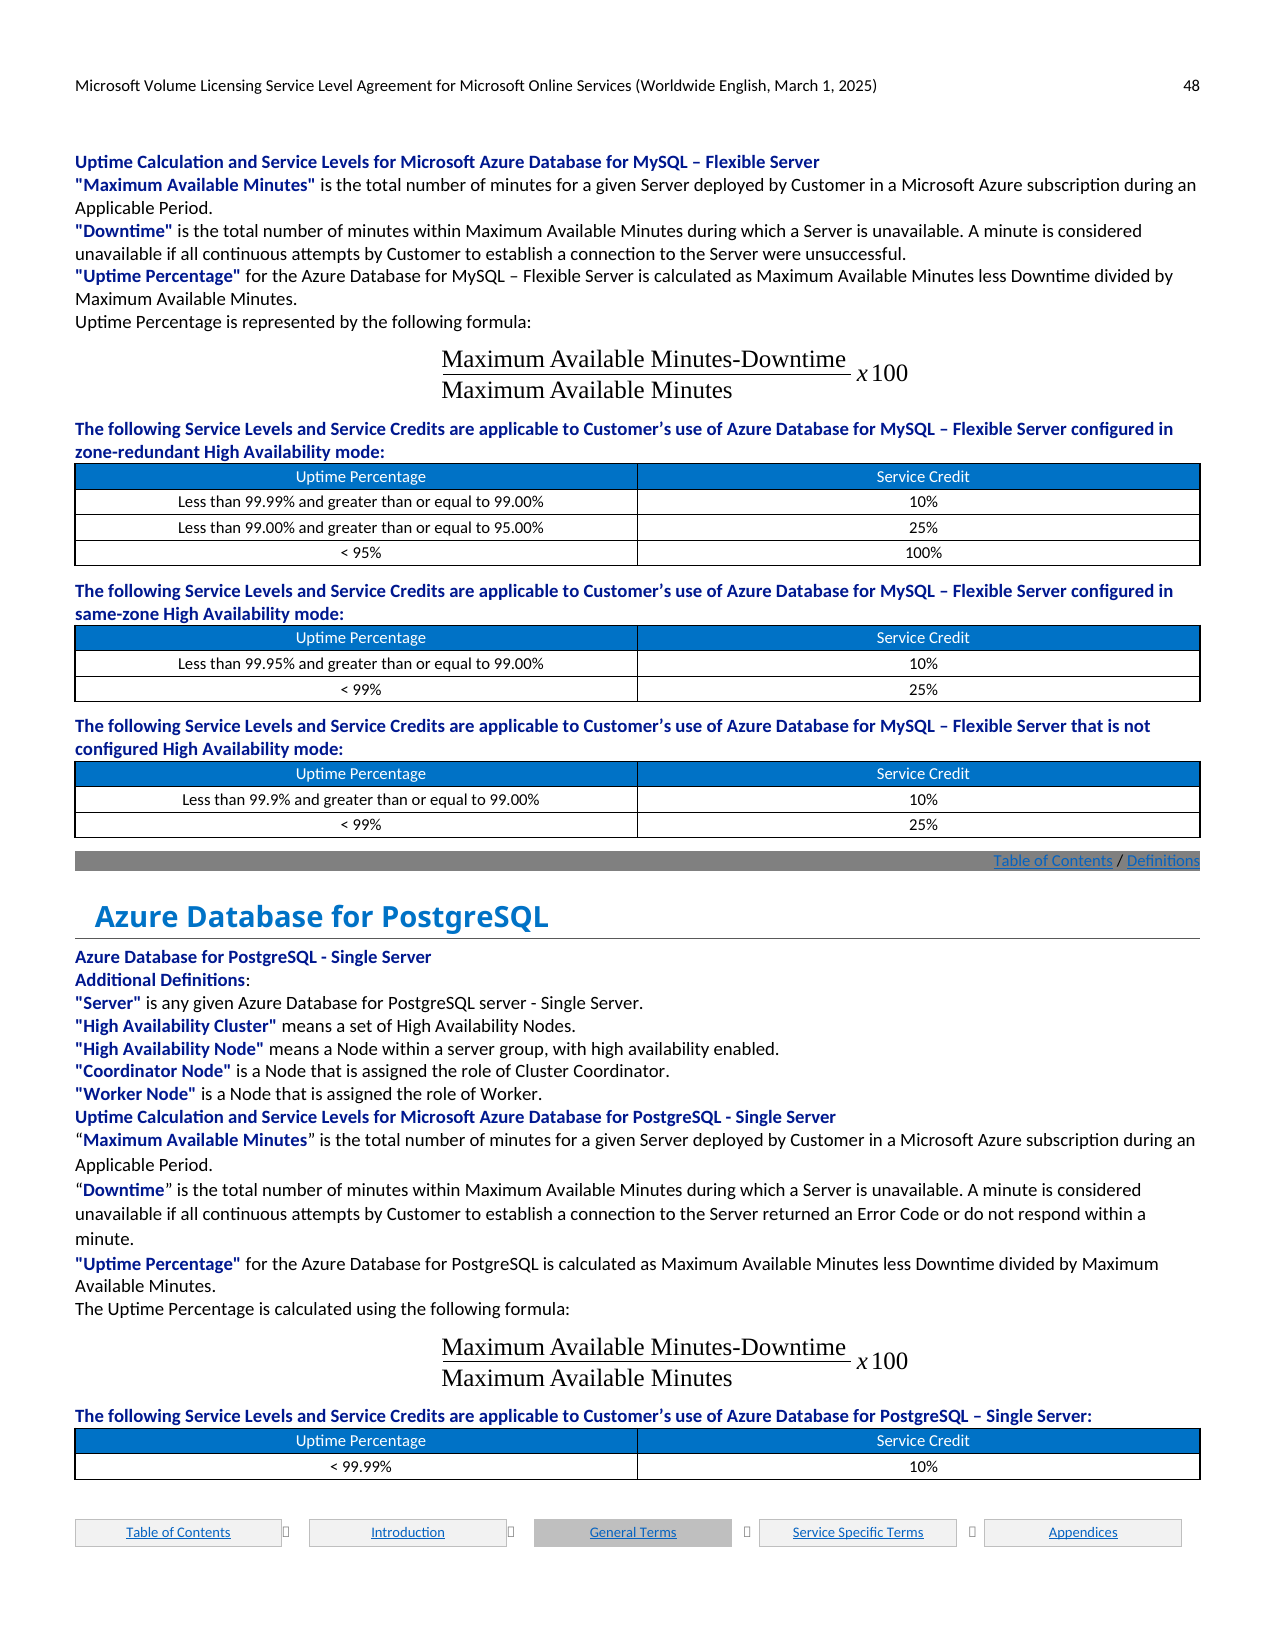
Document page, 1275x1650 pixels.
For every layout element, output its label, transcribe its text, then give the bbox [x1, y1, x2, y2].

text “Maximum Available Minutes” is the total number of minutes for a given Server deployed by Customer in a Microsoft Azure subscription during an Applicable Period. [75, 1128, 1200, 1176]
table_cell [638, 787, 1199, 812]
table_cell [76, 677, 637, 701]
list The following Service Levels and Service Credits are applicable to Customer’s use of Azure Database for MySQL – Flexible Server configured in same-zone High Availability mode: [75, 579, 1200, 624]
list "Uptime Percentage" for the Azure Database for MySQL – Flexible Server is calculated as Maximum Available Minutes less Downtime divided by Maximum Available Minutes. [75, 264, 1200, 310]
list "Maximum Available Minutes" is the total number of minutes for a given Server deployed by Customer in a Microsoft Azure subscription during an Applicable Period. [75, 173, 1200, 219]
list The following Service Levels and Service Credits are applicable to Customer’s use of Azure Database for MySQL – Flexible Server that is not configured High Availability mode: [75, 715, 1200, 761]
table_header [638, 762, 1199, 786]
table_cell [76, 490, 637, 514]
text "Coordinator Node" is a Node that is assigned the role of Cluster Coordinator. [75, 1059, 1200, 1082]
subtitle Azure Database for PostgreSQL [75, 896, 1200, 938]
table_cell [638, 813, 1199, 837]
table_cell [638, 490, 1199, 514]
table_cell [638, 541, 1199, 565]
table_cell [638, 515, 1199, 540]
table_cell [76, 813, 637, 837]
list "Downtime" is the total number of minutes within Maximum Available Minutes during which a Server is unavailable. A minute is considered unavailable if all continuous attempts by Customer to establish a connection to the Server were unsuccessful. [75, 219, 1200, 264]
list Table of Contents / Definitions [75, 851, 1200, 871]
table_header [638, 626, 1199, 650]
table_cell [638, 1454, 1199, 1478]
text "High Availability Node" means a Node within a server group, with high availability enabled. [75, 1037, 1200, 1059]
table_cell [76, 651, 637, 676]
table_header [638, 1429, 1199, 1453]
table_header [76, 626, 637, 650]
list Azure Database for PostgreSQL - Single Server [75, 945, 1200, 968]
list The following Service Levels and Service Credits are applicable to Customer’s use of Azure Database for MySQL – Flexible Server configured in zone-redundant High Availability mode: [75, 417, 1200, 463]
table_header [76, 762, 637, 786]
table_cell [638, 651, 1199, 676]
list Uptime Percentage is represented by the following formula: [75, 310, 1200, 333]
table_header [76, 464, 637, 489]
text "High Availability Cluster" means a set of High Availability Nodes. [75, 1014, 1200, 1037]
list Additional Definitions: [75, 968, 1200, 991]
list Uptime Calculation and Service Levels for Microsoft Azure Database for MySQL – Flexible Server [75, 150, 1200, 173]
list The following Service Levels and Service Credits are applicable to Customer’s use of Azure Database for PostgreSQL – Single Server: [75, 1404, 1200, 1427]
text "Server" is any given Azure Database for PostgreSQL server - Single Server. [75, 991, 1200, 1014]
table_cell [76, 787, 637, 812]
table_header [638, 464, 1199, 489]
text "Worker Node" is a Node that is assigned the role of Worker. [75, 1082, 1200, 1105]
list "Uptime Percentage" for the Azure Database for PostgreSQL is calculated as Maximum Available Minutes less Downtime divided by Maximum Available Minutes. [75, 1252, 1200, 1298]
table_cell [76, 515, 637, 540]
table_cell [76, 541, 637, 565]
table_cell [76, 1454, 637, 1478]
text Uptime Calculation and Service Levels for Microsoft Azure Database for PostgreSQL - Single Server [75, 1105, 1200, 1128]
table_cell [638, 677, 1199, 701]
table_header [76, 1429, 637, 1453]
list The Uptime Percentage is calculated using the following formula: [75, 1298, 1200, 1321]
text “Downtime” is the total number of minutes within Maximum Available Minutes during which a Server is unavailable. A minute is considered unavailable if all continuous attempts by Customer to establish a connection to the Server returned an Error Code or do not respond within a minute. [75, 1178, 1200, 1250]
